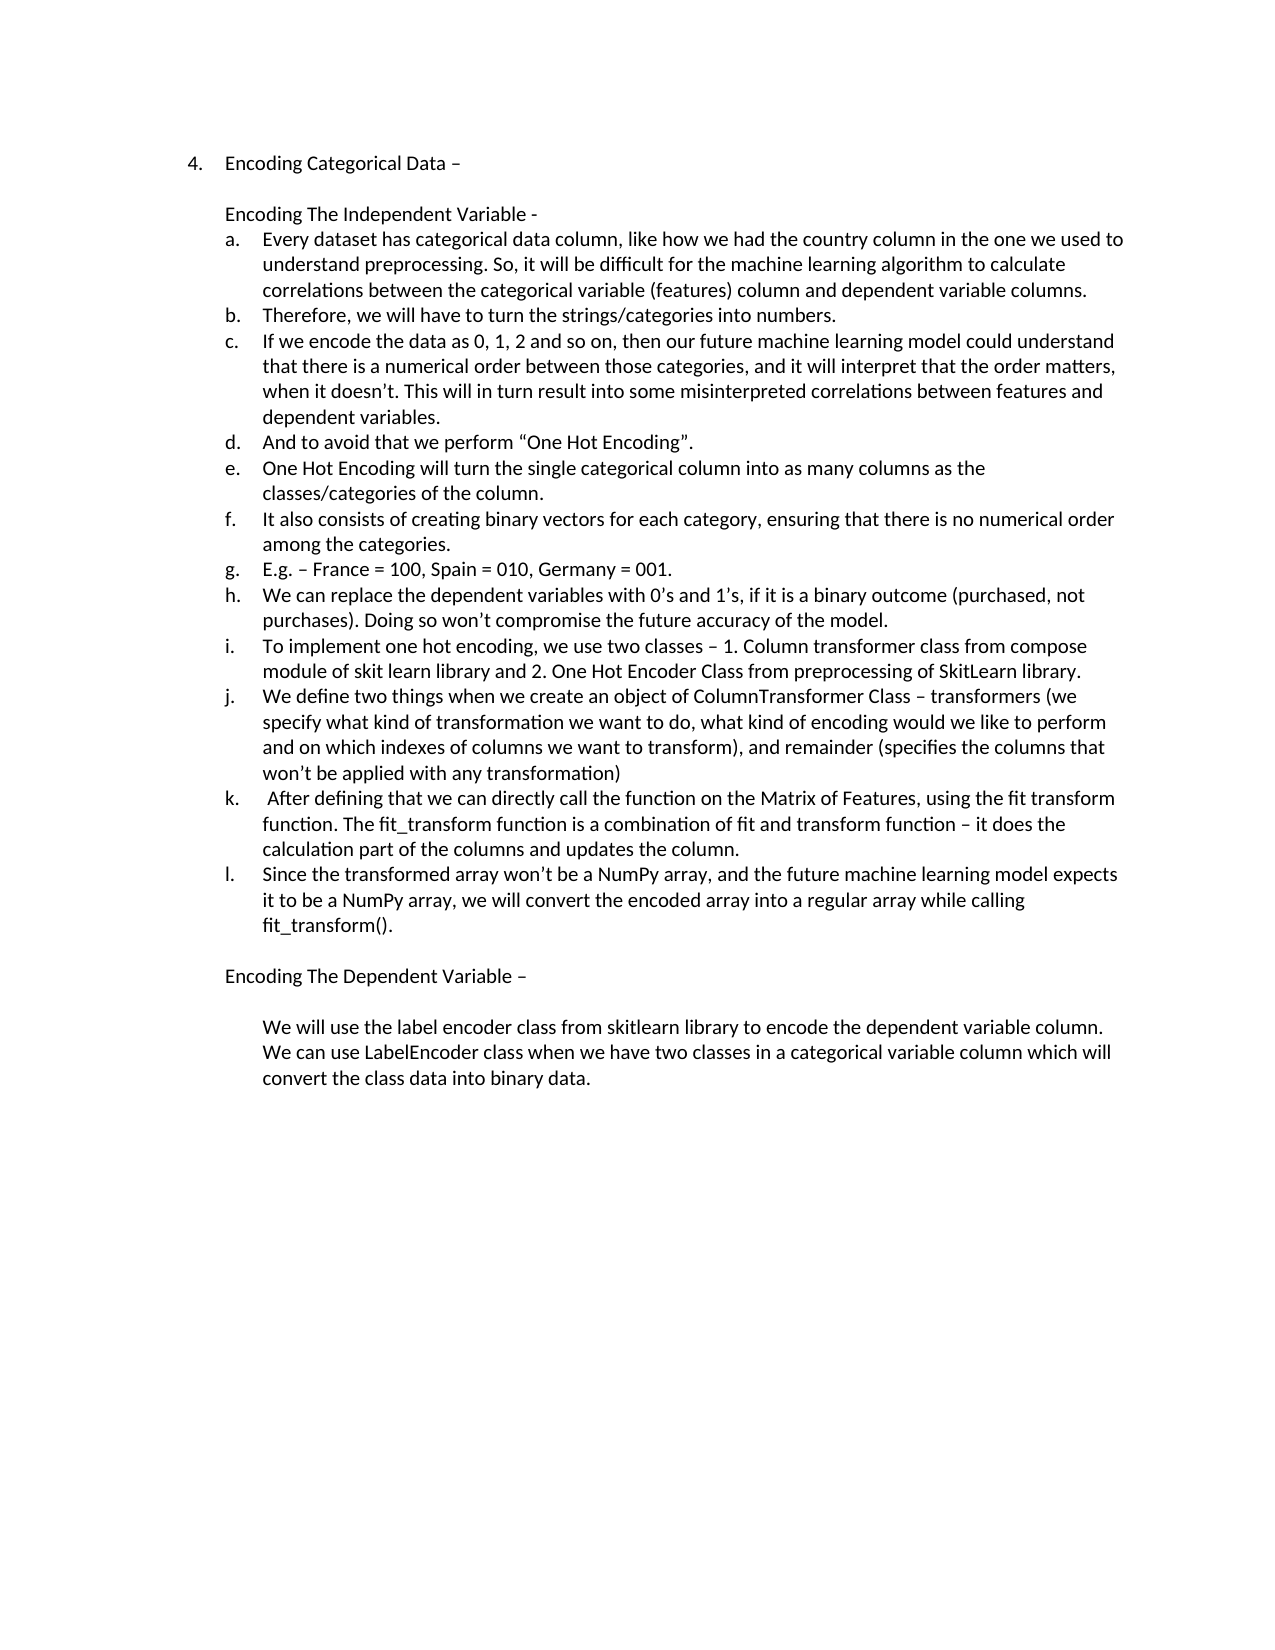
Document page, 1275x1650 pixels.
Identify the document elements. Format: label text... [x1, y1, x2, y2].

list After defining that we can directly call the function on the Matrix of Features, using the fit transform function. The fit_transform function is a combination of fit and transform function – it does the calculation part of the columns and updates the column. [225, 785, 1125, 862]
list We will use the label encoder class from skitlearn library to encode the dependent variable column. We can use LabelEncoder class when we have two classes in a categorical variable column which will convert the class data into binary data. [262, 1014, 1125, 1090]
text Encoding The Dependent Variable – [150, 963, 1125, 989]
list If we encode the data as 0, 1, 2 and so on, then our future machine learning model could understand that there is a numerical order between those categories, and it will interpret that the order matters, when it doesn’t. This will in turn result into some misinterpreted correlations between features and dependent variables. [225, 328, 1125, 429]
list To implement one hot encoding, we use two classes – 1. Column transformer class from compose module of skit learn library and 2. One Hot Encoder Class from preprocessing of SkitLearn library. [225, 633, 1125, 684]
list E.g. – France = 100, Spain = 010, Germany = 001. [225, 557, 1125, 582]
list One Hot Encoding will turn the single categorical column into as many columns as the classes/categories of the column. [225, 455, 1125, 506]
list Since the transformed array won’t be a NumPy array, and the future machine learning model expects it to be a NumPy array, we will convert the encoded array into a regular array while calling fit_transform(). [225, 862, 1125, 938]
text Encoding The Independent Variable - [225, 201, 1125, 226]
list It also consists of creating binary vectors for each category, ensuring that there is no numerical order among the categories. [225, 506, 1125, 557]
list Therefore, we will have to turn the strings/categories into numbers. [225, 302, 1125, 328]
list Encoding Categorical Data – [187, 150, 1125, 175]
list Every dataset has categorical data column, like how we had the country column in the one we used to understand preprocessing. So, it will be difficult for the machine learning algorithm to calculate correlations between the categorical variable (features) column and dependent variable columns. [225, 226, 1125, 302]
list We define two things when we create an object of ColumnTransformer Class – transformers (we specify what kind of transformation we want to do, what kind of encoding would we like to perform and on which indexes of columns we want to transform), and remainder (specifies the columns that won’t be applied with any transformation) [225, 684, 1125, 785]
list We can replace the dependent variables with 0’s and 1’s, if it is a binary outcome (purchased, not purchases). Doing so won’t compromise the future accuracy of the model. [225, 582, 1125, 633]
list And to avoid that we perform “One Hot Encoding”. [225, 429, 1125, 455]
